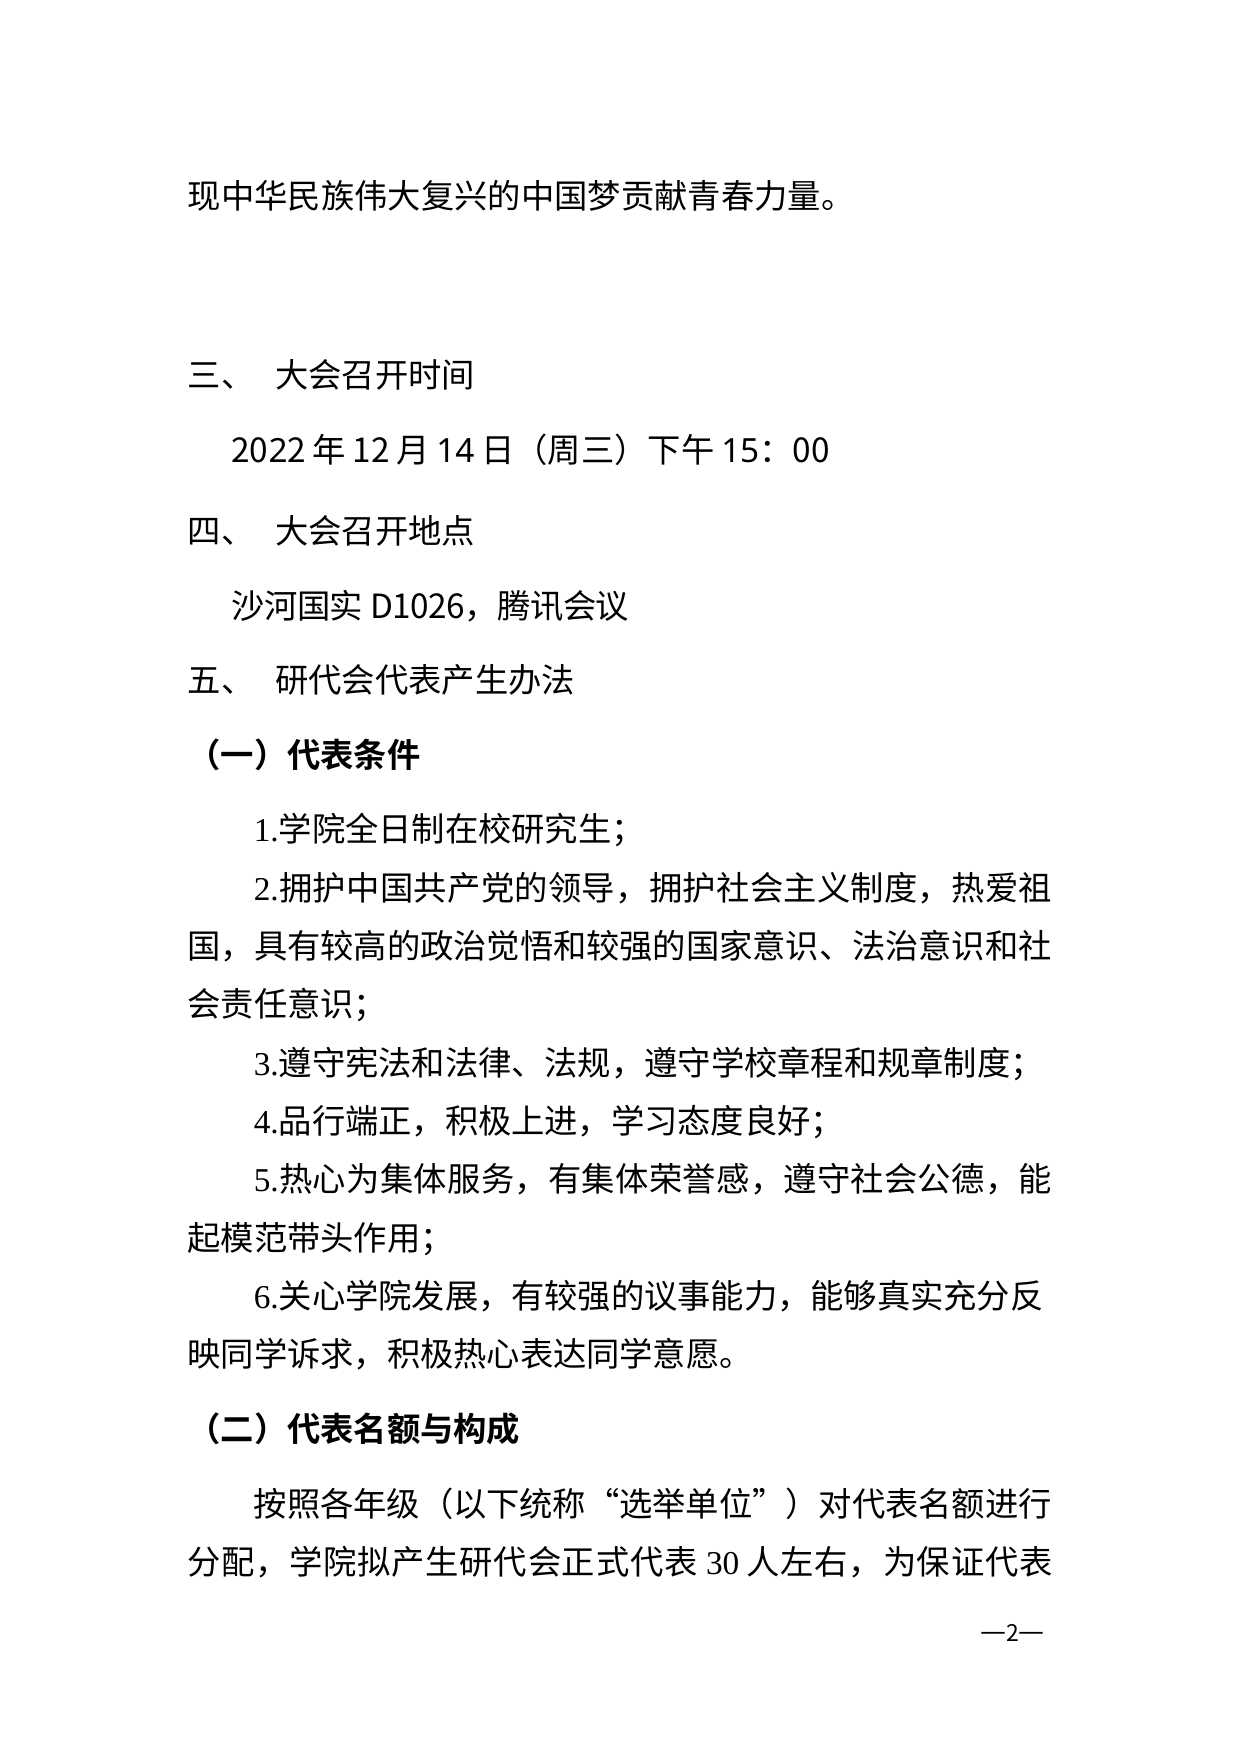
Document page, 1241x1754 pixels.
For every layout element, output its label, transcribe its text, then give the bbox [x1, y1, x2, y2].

text 5.热心为集体服务，有集体荣誉感，遵守社会公德，能起模范带头作用； [187, 1145, 1053, 1262]
text 2022年12月14日（周三）下午15：00 [187, 416, 1053, 481]
text 3.遵守宪法和法律、法规，遵守学校章程和规章制度； [187, 1028, 1053, 1087]
list 研代会代表产生办法 [187, 646, 1053, 704]
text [187, 1469, 1053, 1586]
text 映同学诉求，积极热心表达同学意愿。 [187, 1320, 1053, 1378]
text 6.关心学院发展，有较强的议事能力，能够真实充分反 [187, 1262, 1053, 1320]
text 4.品行端正，积极上进，学习态度良好； [187, 1087, 1053, 1145]
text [187, 162, 1053, 227]
list 大会召开时间 [187, 341, 1053, 399]
list 大会召开地点 [187, 497, 1053, 555]
text 沙河国实D1026，腾讯会议 [187, 571, 1053, 630]
text 2.拥护中国共产党的领导，拥护社会主义制度，热爱祖国，具有较高的政治觉悟和较强的国家意识、法治意识和社会责任意识； [187, 853, 1053, 1028]
text 1.学院全日制在校研究生； [187, 795, 1053, 853]
text （一）代表条件 [187, 721, 1053, 779]
text （二）代表名额与构成 [187, 1395, 1053, 1453]
